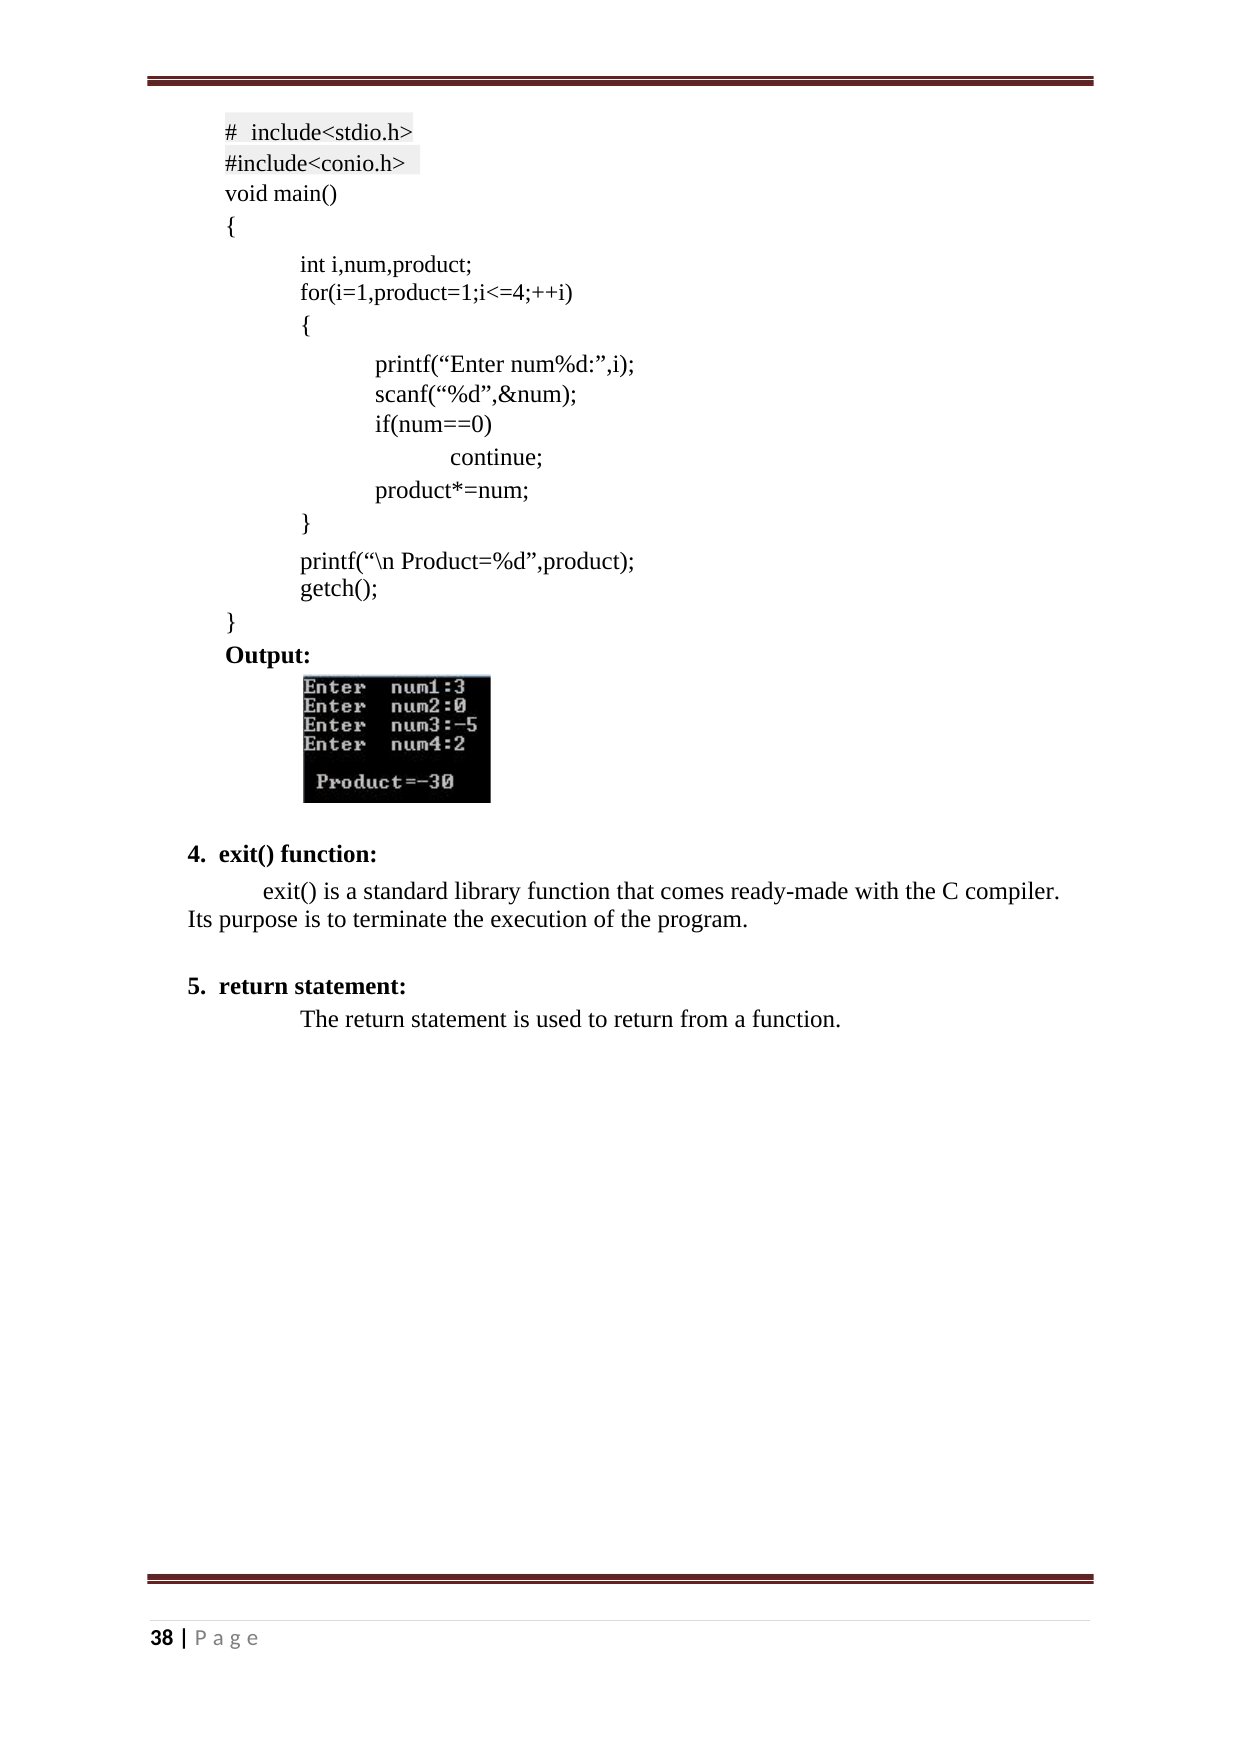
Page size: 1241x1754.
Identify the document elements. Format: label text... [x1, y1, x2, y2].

text printf(“\n Product=%d”,product); getch(); [300, 547, 636, 602]
text { [225, 211, 1090, 239]
text 5. return statement: [187, 971, 1090, 999]
text The return statement is used to return from a function. [300, 1004, 1090, 1033]
picture [147, 76, 1094, 86]
picture [147, 1573, 1094, 1580]
text int i,num,product; for(i=1,product=1;i<=4;++i) [300, 250, 584, 306]
text { [300, 310, 1090, 338]
text 4. exit() function: [187, 839, 1090, 868]
text Output: [225, 640, 1090, 669]
picture [303, 674, 491, 803]
text product*=num; [375, 475, 1090, 504]
text exit() is a standard library function that comes ready-made with the C compiler. Its purpose is to terminate the execution of the program. [187, 878, 1061, 933]
text printf(“Enter num%d:”,i); scanf(“%d”,&num); if(num==0) [375, 349, 642, 438]
text # include<stdio.h> #include<conio.h> void main() [225, 118, 413, 207]
text continue; [450, 442, 1090, 471]
text } [300, 508, 1090, 537]
text } [225, 607, 1090, 635]
